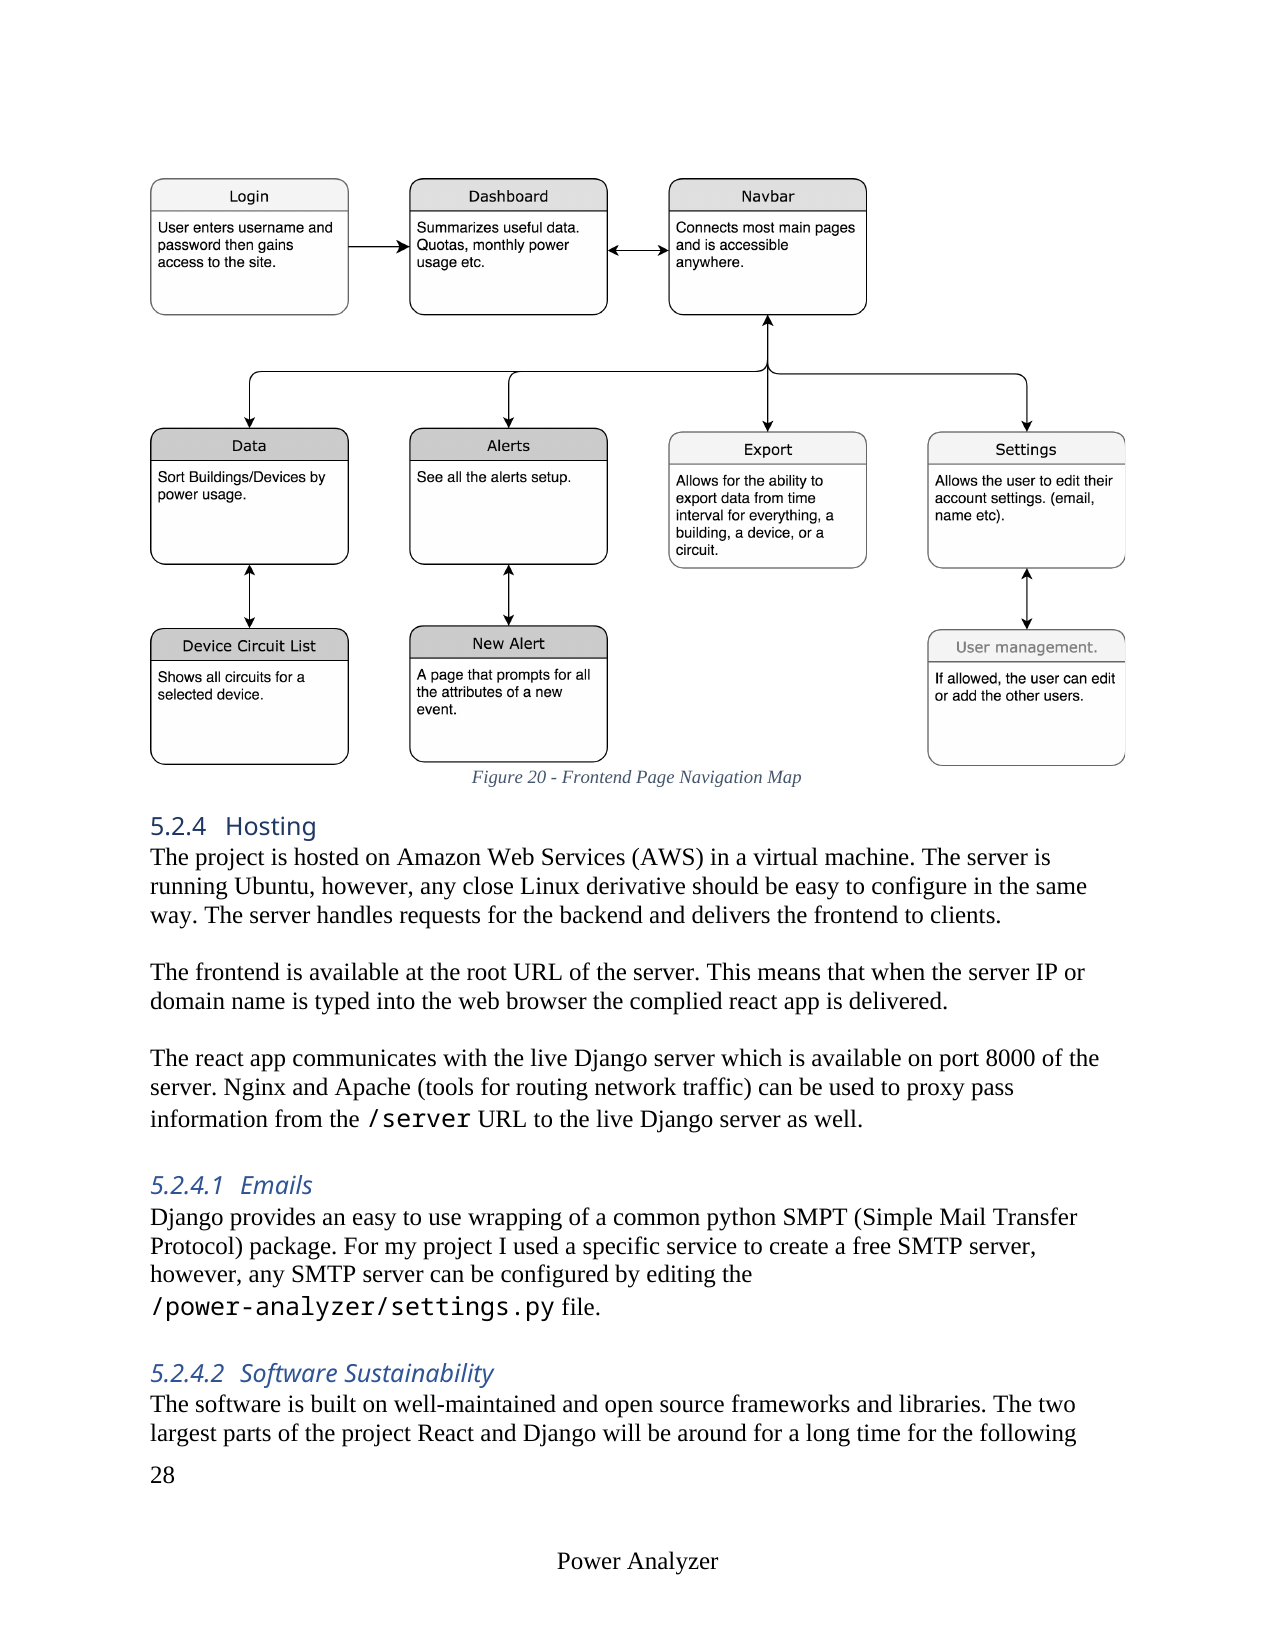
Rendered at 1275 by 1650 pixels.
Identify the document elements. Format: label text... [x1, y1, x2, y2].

text The react app communicates with the live Django server which is available on port 8000 of the server. Nginx and Apache (tools for routing network traffic) can be used to proxy pass information from the /server URL to the live Django server as well. [150, 1043, 1125, 1135]
text The frontend is available at the root URL of the server. This means that when the server IP or domain name is typed into the web browser the complied react app is delivered. [150, 957, 1125, 1015]
subtitle Software Sustainability [150, 1355, 1125, 1389]
text Figure 20 - Frontend Page Navigation Map [150, 766, 1125, 787]
text Django provides an easy to use wrapping of a common python SMPT (Simple Mail Transfer Protocol) package. For my project I used a specific service to create a free SMTP server, however, any SMTP server can be configured by editing the /power-analyzer/settings.py file. [150, 1202, 1125, 1322]
text The project is hosted on Amazon Web Services (AWS) in a virtual machine. The server is running Ubuntu, however, any close Linux derivative should be easy to configure in the same way. The server handles requests for the backend and delivers the frontend to clients. [150, 842, 1125, 928]
subtitle Hosting [150, 808, 1125, 842]
picture [150, 178, 1125, 766]
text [150, 1389, 1125, 1447]
subtitle Emails [150, 1168, 1125, 1202]
